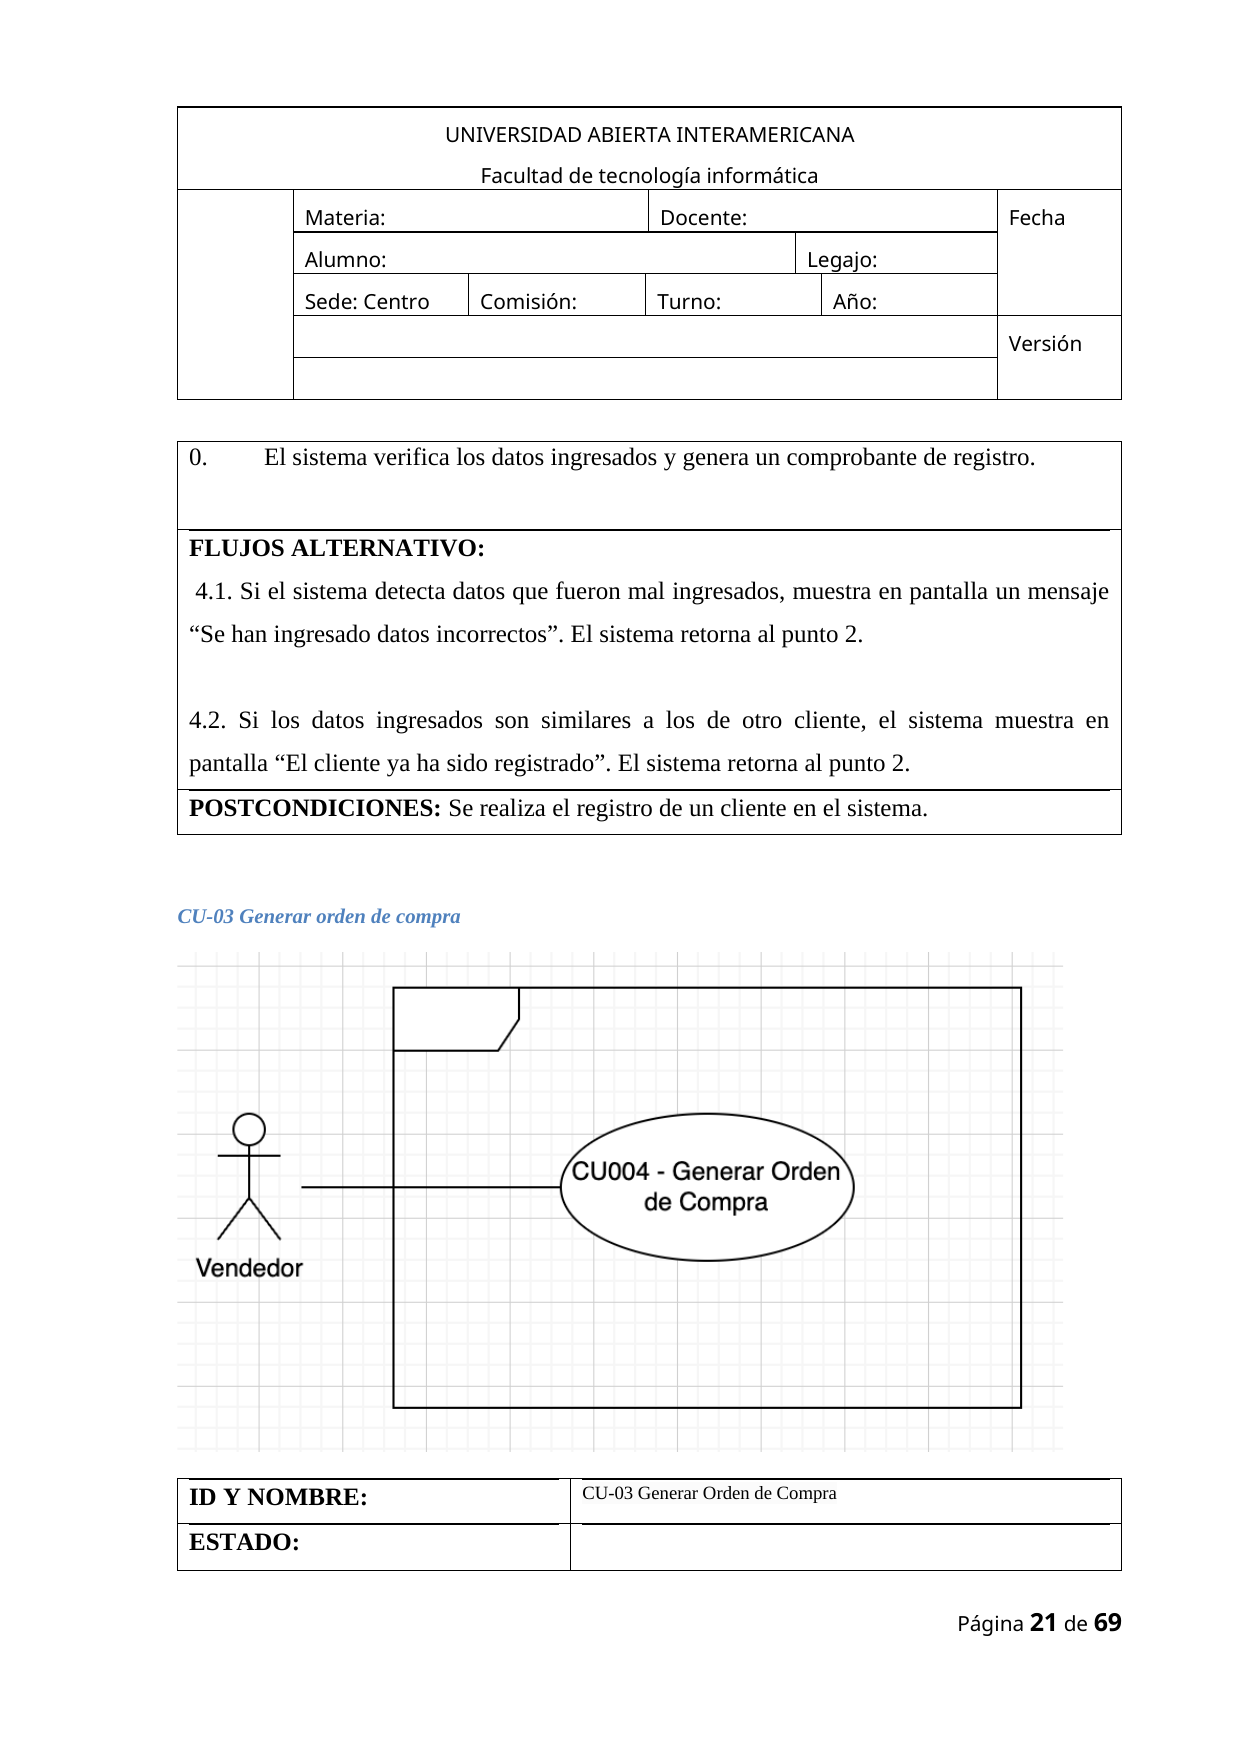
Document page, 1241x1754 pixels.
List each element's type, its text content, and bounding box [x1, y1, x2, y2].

table_header CU-03 Generar Orden de Compra [571, 1479, 1121, 1523]
table_cell ESTADO: [178, 1524, 570, 1570]
subtitle CU-03 Generar orden de compra [177, 904, 1122, 928]
picture [177, 952, 1064, 1452]
table_cell FLUJOS ALTERNATIVO: 4.1. Si el sistema detecta datos que fueron mal ingresados, muestra en pantalla un mensaje “Se han ingresado datos incorrectos”. El sistema retorna al punto 2. 4.2. Si los datos ingresados son similares a los de otro cliente, el sistema muestra en pantalla “El cliente ya ha sido registrado”. El sistema retorna al punto 2. [178, 530, 1121, 789]
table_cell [178, 442, 1121, 528]
table_header ID Y NOMBRE: [178, 1479, 570, 1523]
table_cell [571, 1524, 1121, 1570]
table_cell POSTCONDICIONES: Se realiza el registro de un cliente en el sistema. [178, 790, 1121, 834]
